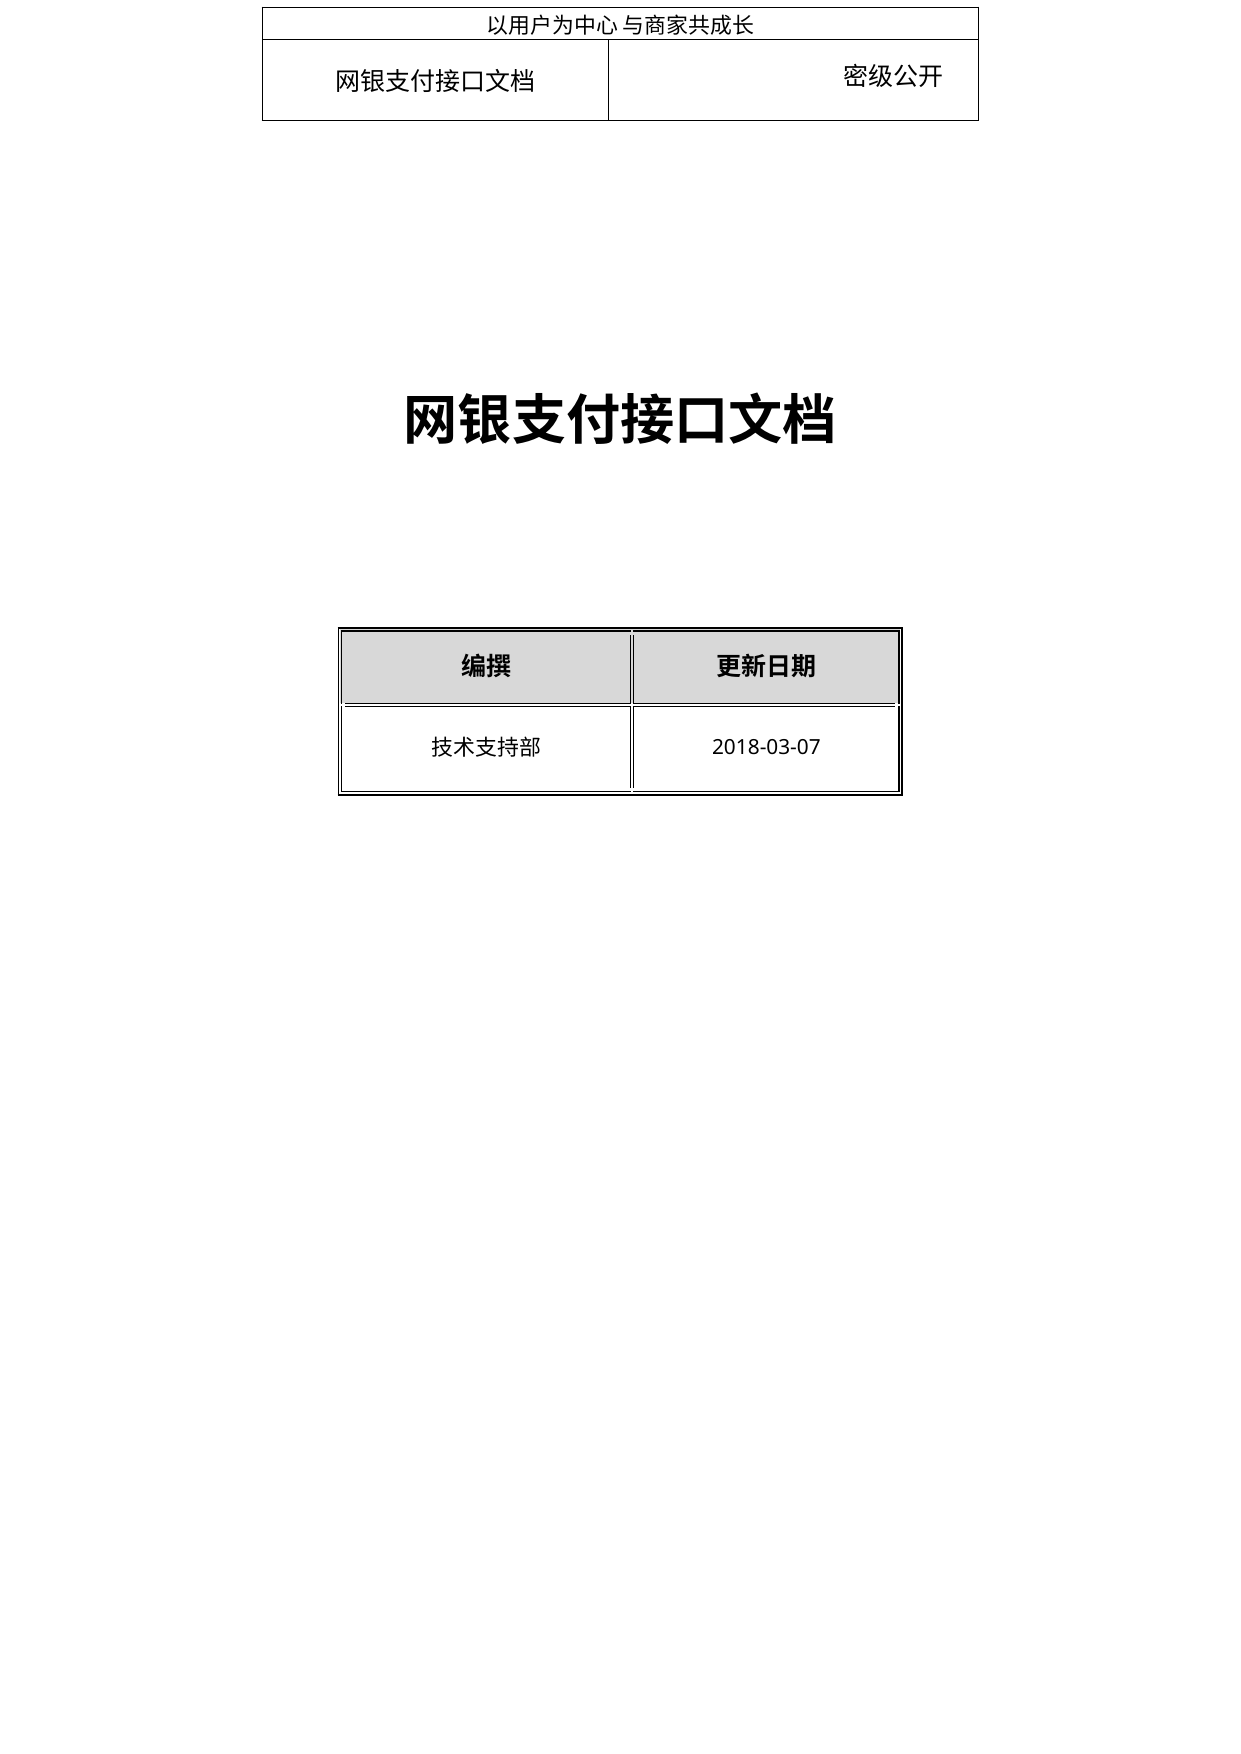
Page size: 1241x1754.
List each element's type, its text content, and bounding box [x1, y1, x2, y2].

text 网银支付接口文档 [118, 367, 1122, 465]
table_header 编撰 [340, 629, 632, 703]
table_header 更新日期 [632, 631, 898, 703]
table_cell 技术支持部 [340, 703, 632, 791]
table_cell 2018-03-07 [632, 703, 900, 791]
